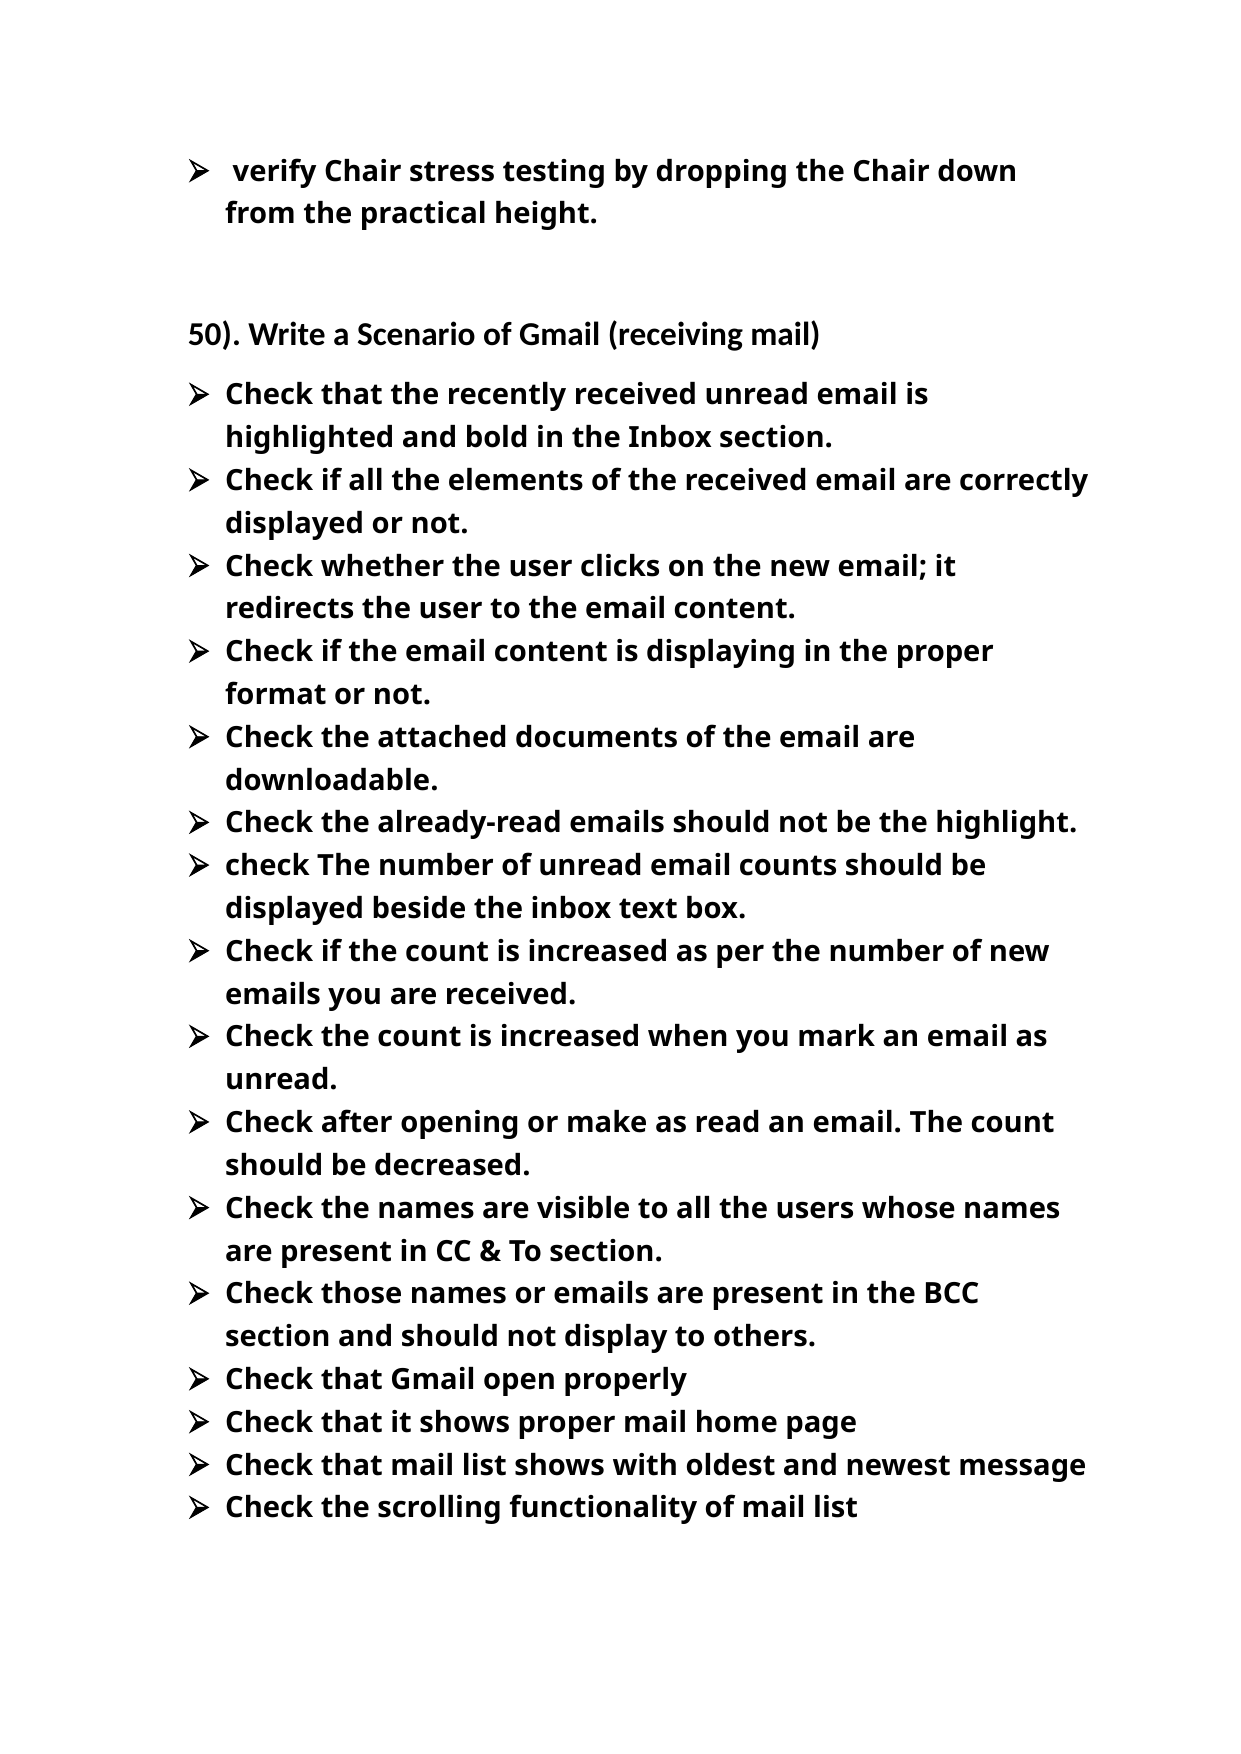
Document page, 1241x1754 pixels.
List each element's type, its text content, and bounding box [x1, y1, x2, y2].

list Check that Gmail open properly [187, 1358, 1090, 1398]
list Check the attached documents of the email are downloadable. [187, 716, 1090, 798]
list Check the count is increased when you mark an email as unread. [187, 1016, 1090, 1098]
list Check whether the user clicks on the new email; it redirects the user to the email content. [187, 545, 1090, 627]
list Check that the recently received unread email is highlighted and bold in the Inbox section. [187, 373, 1090, 456]
list Check if the count is increased as per the number of new emails you are received. [187, 930, 1090, 1013]
list Check the names are visible to all the users whose names are present in CC & To section. [187, 1187, 1090, 1269]
list Check if all the elements of the received email are correctly displayed or not. [187, 459, 1090, 542]
list Check those names or emails are present in the BCC section and should not display to others. [187, 1273, 1090, 1355]
list Check after opening or make as read an email. The count should be decreased. [187, 1101, 1090, 1184]
list verify Chair stress testing by dropping the Chair down from the practical height. [187, 150, 1090, 232]
text 50). Write a Scenario of Gmail (receiving mail) [150, 313, 1090, 354]
list Check that it shows proper mail home page [187, 1401, 1090, 1441]
list Check the already-read emails should not be the highlight. [187, 802, 1090, 841]
list Check the scrolling functionality of mail list [187, 1487, 1090, 1526]
list check The number of unread email counts should be displayed beside the inbox text box. [187, 844, 1090, 927]
list Check that mail list shows with oldest and newest message [187, 1444, 1090, 1483]
list Check if the email content is displaying in the proper format or not. [187, 630, 1090, 713]
